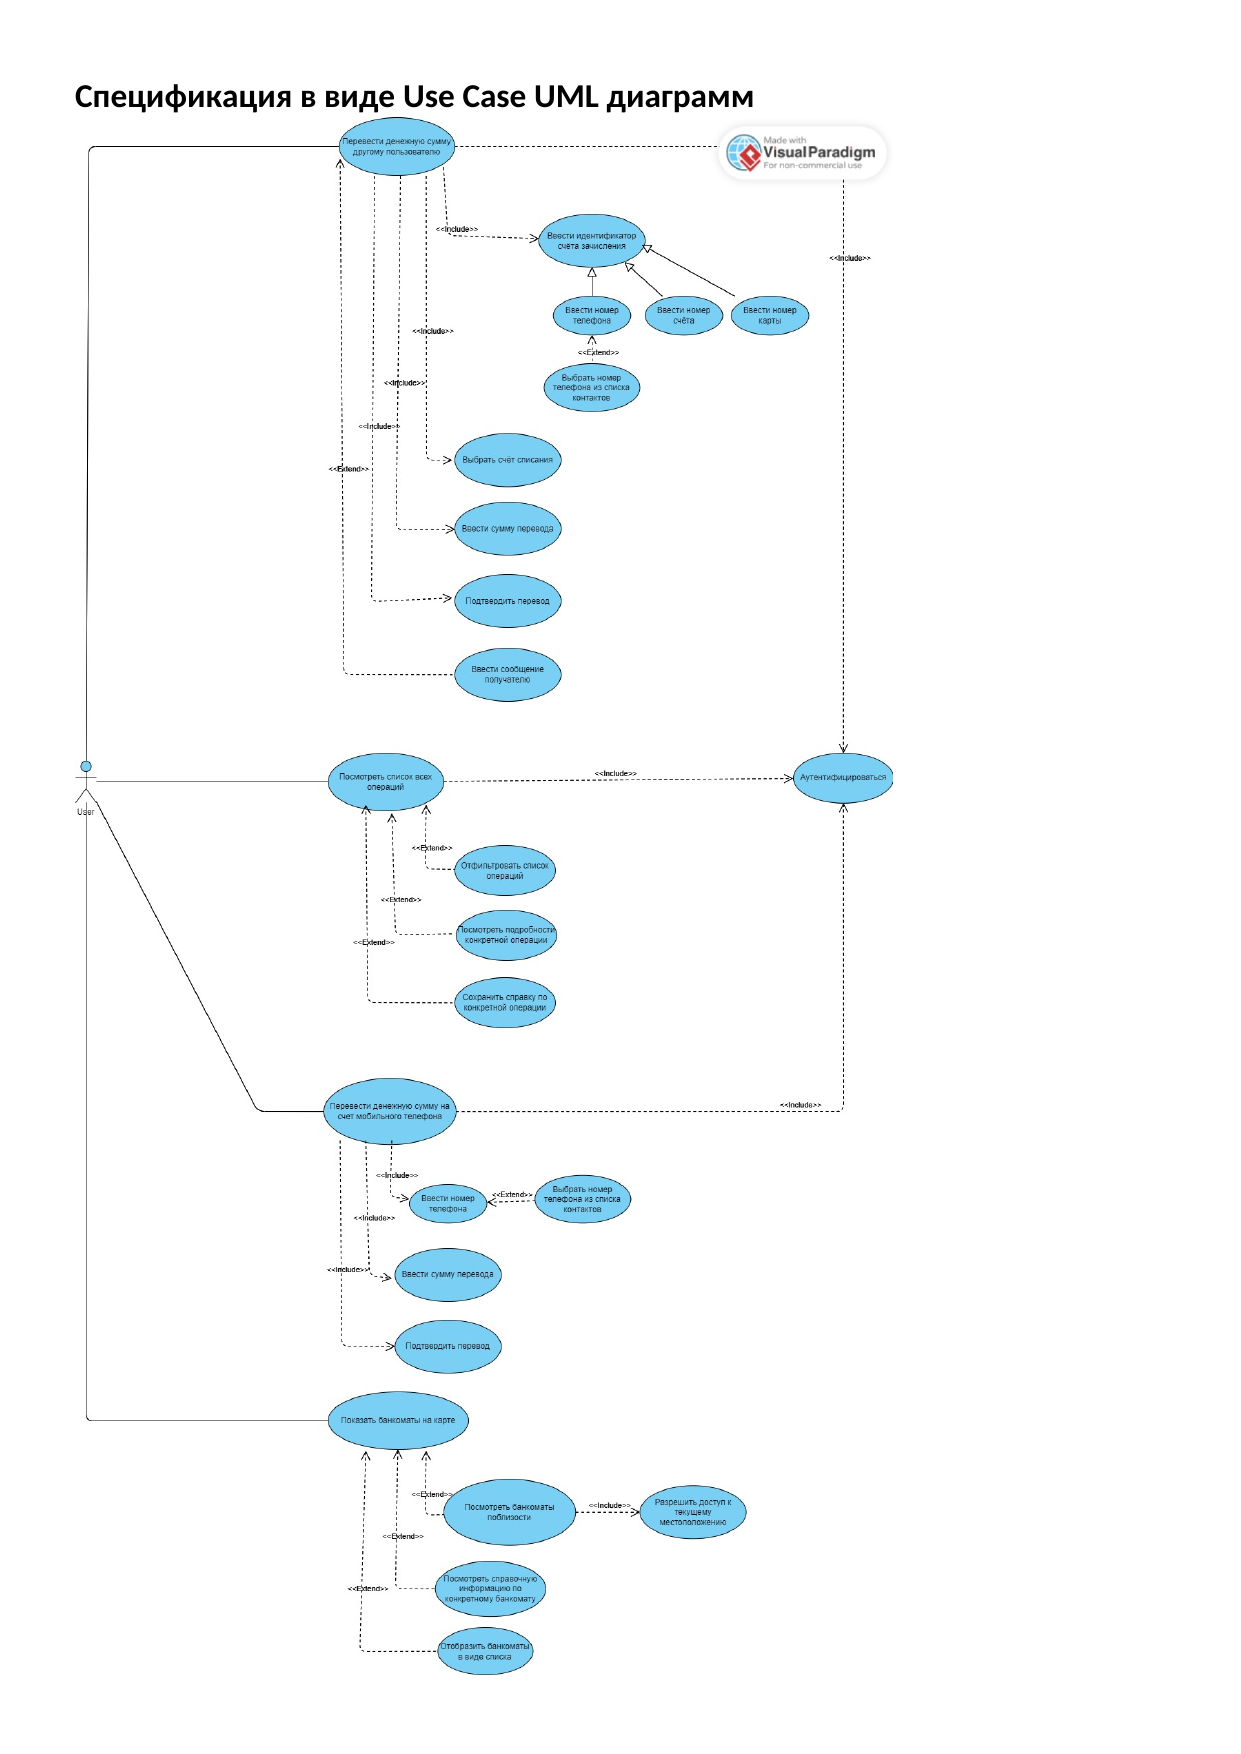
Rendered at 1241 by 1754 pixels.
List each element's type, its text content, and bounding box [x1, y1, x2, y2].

picture [75, 117, 893, 1675]
